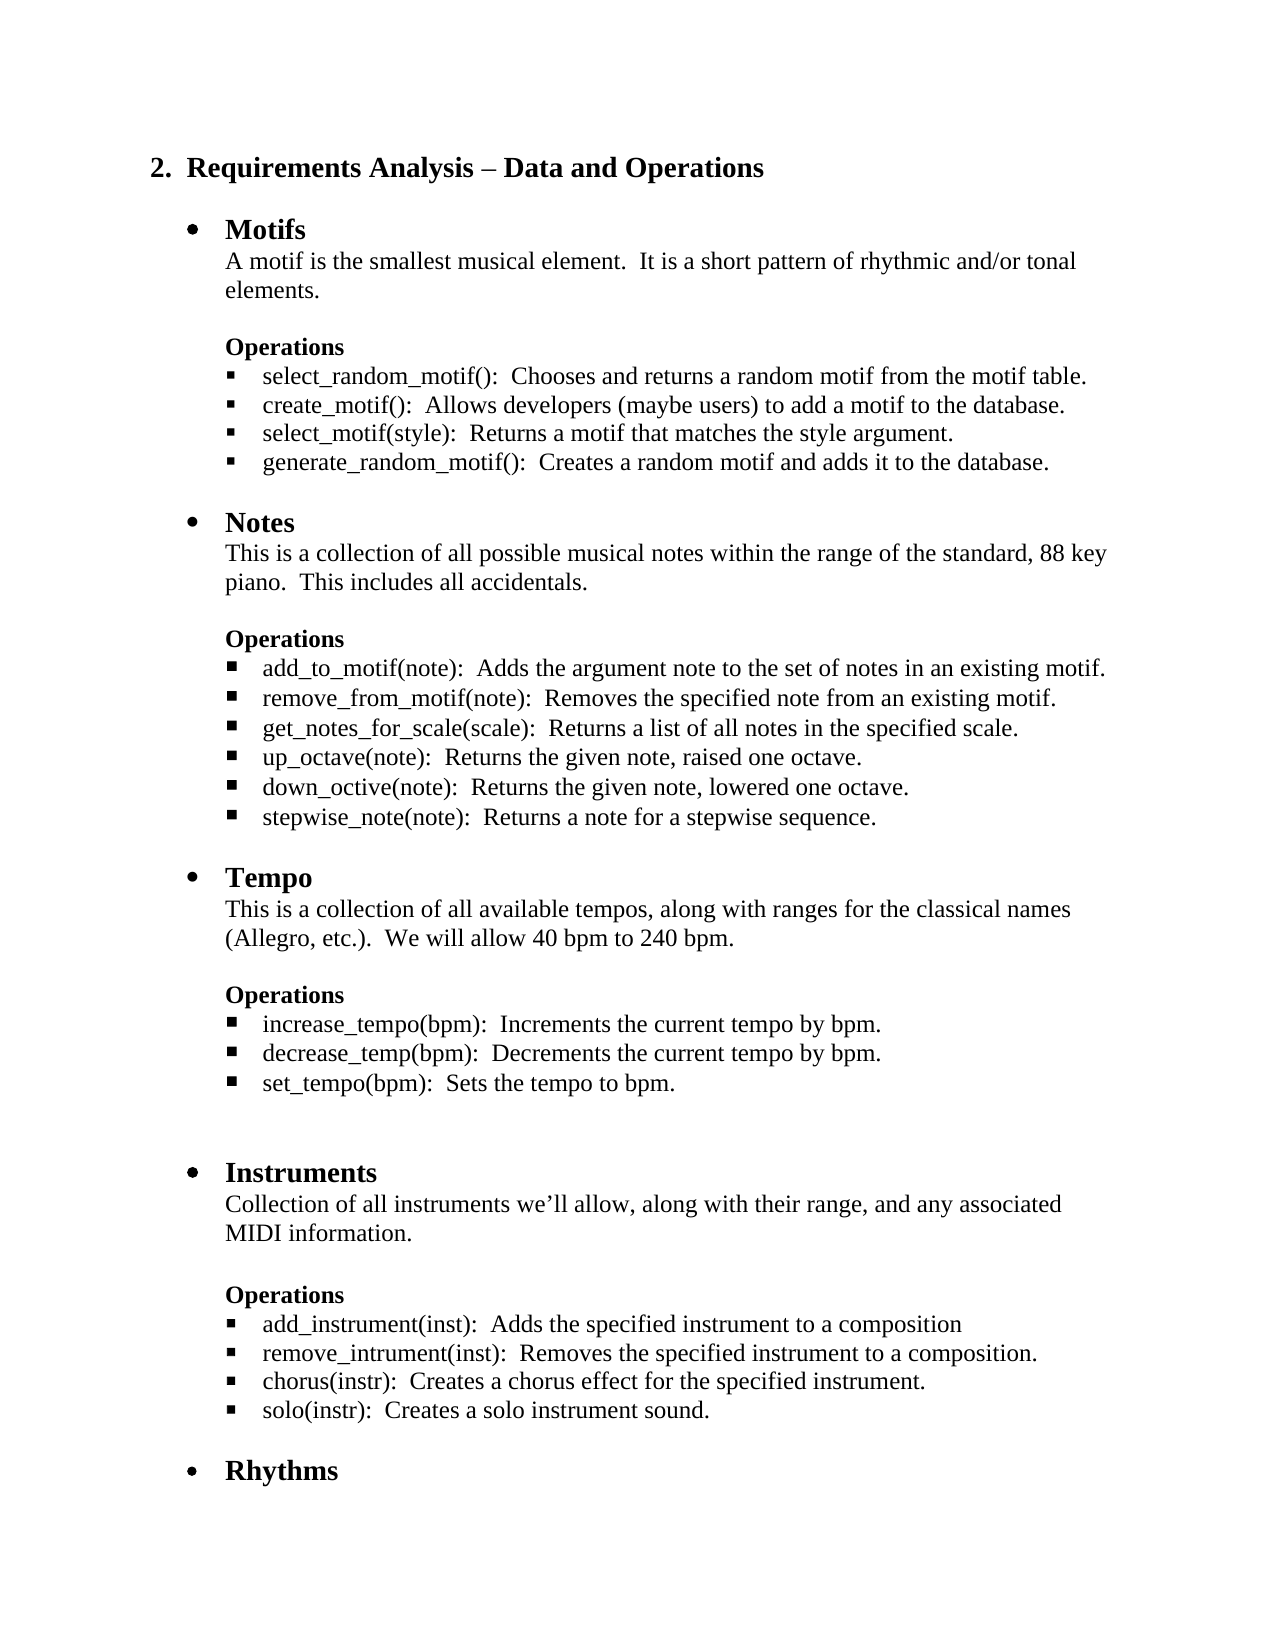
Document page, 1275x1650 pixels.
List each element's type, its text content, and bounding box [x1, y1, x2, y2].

list up_octave(note): Returns the given note, raised one octave. [225, 742, 1125, 772]
list add_to_motif(note): Adds the argument note to the set of notes in an existing motif. [225, 653, 1125, 683]
list Tempo [187, 860, 1125, 894]
text Collection of all instruments we’ll allow, along with their range, and any associated MIDI information. [225, 1189, 1125, 1247]
text Operations [225, 624, 1125, 653]
list chorus(instr): Creates a chorus effect for the specified instrument. [225, 1366, 1125, 1395]
list Rhythms [187, 1453, 1125, 1486]
list remove_from_motif(note): Removes the specified note from an existing motif. [225, 683, 1125, 713]
text 2. Requirements Analysis – Data and Operations [150, 150, 1125, 183]
text Operations [225, 332, 1125, 361]
list decrease_temp(bpm): Decrements the current tempo by bpm. [225, 1038, 1125, 1068]
list Notes [187, 505, 1125, 538]
list solo(instr): Creates a solo instrument sound. [225, 1395, 1125, 1424]
list down_octive(note): Returns the given note, lowered one octave. [225, 772, 1125, 802]
text This is a collection of all available tempos, along with ranges for the classical names (Allegro, etc.). We will allow 40 bpm to 240 bpm. [225, 894, 1125, 951]
list increase_tempo(bpm): Increments the current tempo by bpm. [225, 1009, 1125, 1038]
list select_motif(style): Returns a motif that matches the style argument. [225, 418, 1125, 447]
list generate_random_motif(): Creates a random motif and adds it to the database. [225, 447, 1125, 476]
list select_random_motif(): Chooses and returns a random motif from the motif table. [225, 361, 1125, 390]
list set_tempo(bpm): Sets the tempo to bpm. [225, 1068, 1125, 1098]
list create_motif(): Allows developers (maybe users) to add a motif to the database. [225, 390, 1125, 418]
list get_notes_for_scale(scale): Returns a list of all notes in the specified scale. [225, 713, 1125, 742]
text Operations [225, 980, 1125, 1009]
text Operations [150, 1280, 1125, 1309]
list stepwise_note(note): Returns a note for a stepwise sequence. [225, 802, 1125, 831]
list add_instrument(inst): Adds the specified instrument to a composition [225, 1309, 1125, 1338]
list Motifs [187, 212, 1125, 246]
list Instruments [187, 1155, 1125, 1189]
text This is a collection of all possible musical notes within the range of the standard, 88 key piano. This includes all accidentals. [225, 538, 1125, 596]
text A motif is the smallest musical element. It is a short pattern of rhythmic and/or tonal elements. [225, 246, 1125, 303]
list remove_intrument(inst): Removes the specified instrument to a composition. [225, 1338, 1125, 1366]
